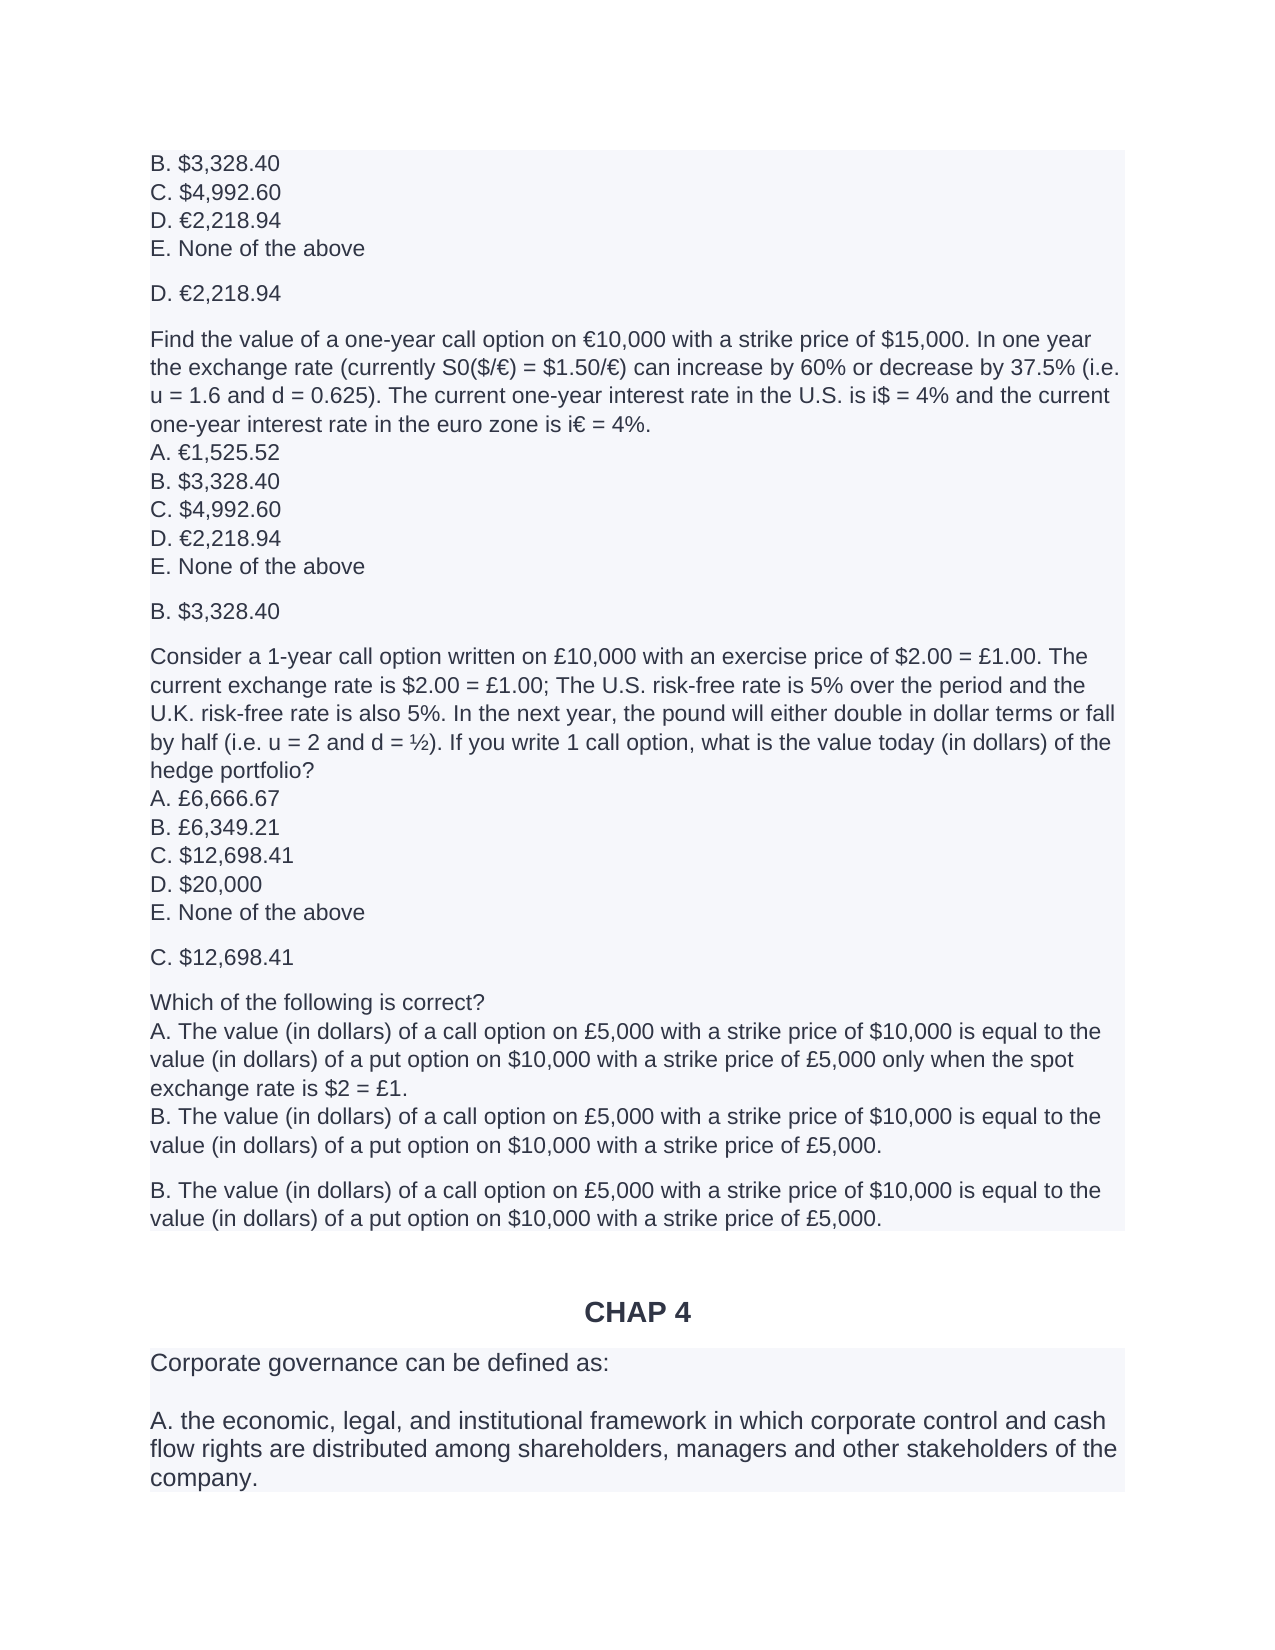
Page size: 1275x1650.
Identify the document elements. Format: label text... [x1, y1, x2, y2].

text Consider a 1-year call option written on £10,000 with an exercise price of $2.00 = £1.00. The current exchange rate is $2.00 = £1.00; The U.S. risk-free rate is 5% over the period and the U.K. risk-free rate is also 5%. In the next year, the pound will either double in dollar terms or fall by half (i.e. u = 2 and d = ½). If you write 1 call option, what is the value today (in dollars) of the hedge portfolio? A. £6,666.67 B. £6,349.21 C. $12,698.41 D. $20,000 E. None of the above [150, 643, 1125, 926]
text B. $3,328.40 [150, 598, 1125, 624]
text Which of the following is correct? A. The value (in dollars) of a call option on £5,000 with a strike price of $10,000 is equal to the value (in dollars) of a put option on $10,000 with a strike price of £5,000 only when the spot exchange rate is $2 = £1. B. The value (in dollars) of a call option on £5,000 with a strike price of $10,000 is equal to the value (in dollars) of a put option on $10,000 with a strike price of £5,000. [150, 989, 1125, 1158]
text C. $12,698.41 [150, 944, 1125, 971]
text Find the value of a one-year call option on €10,000 with a strike price of $15,000. In one year the exchange rate (currently S0($/€) = $1.50/€) can increase by 60% or decrease by 37.5% (i.e. u = 1.6 and d = 0.625). The current one-year interest rate in the U.S. is i$ = 4% and the current one-year interest rate in the euro zone is i€ = 4%. A. €1,525.52 B. $3,328.40 C. $4,992.60 D. €2,218.94 E. None of the above [150, 326, 1125, 579]
text B. The value (in dollars) of a call option on £5,000 with a strike price of $10,000 is equal to the value (in dollars) of a put option on $10,000 with a strike price of £5,000. [150, 1177, 1125, 1231]
text D. €2,218.94 [150, 280, 1125, 307]
text CHAP 4 [150, 1295, 1125, 1329]
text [150, 150, 1125, 262]
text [150, 1348, 1125, 1492]
